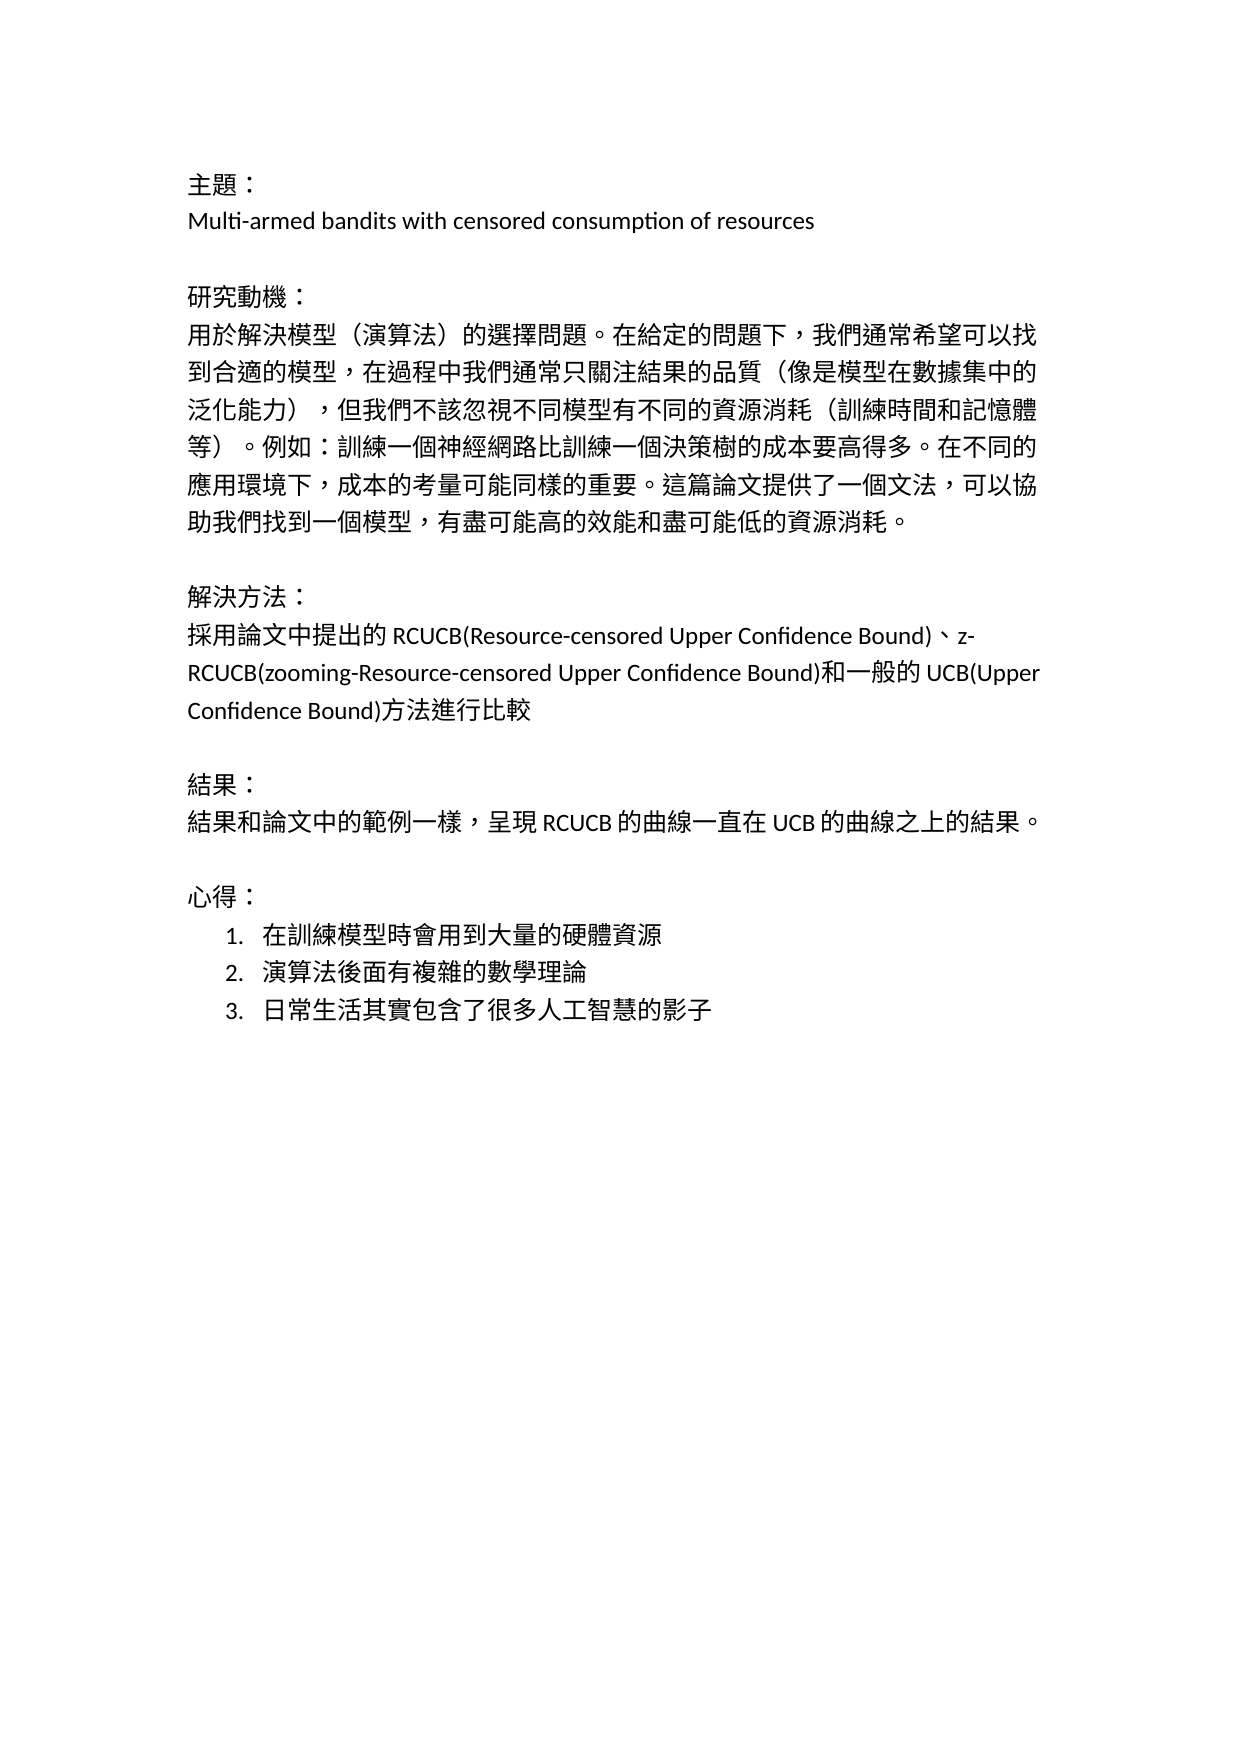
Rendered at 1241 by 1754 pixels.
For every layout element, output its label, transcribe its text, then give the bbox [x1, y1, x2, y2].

list 日常生活其實包含了很多人工智慧的影子 [225, 989, 1053, 1027]
text 結果： [187, 764, 1053, 802]
list 在訓練模型時會用到大量的硬體資源 [225, 914, 1053, 952]
text 心得： [187, 877, 1053, 914]
text 主題： [187, 164, 1053, 202]
text 研究動機： [187, 277, 1053, 314]
text 解決方法： [187, 577, 1053, 614]
text Multi-armed bandits with censored consumption of resources [187, 202, 1053, 239]
text 用於解決模型（演算法）的選擇問題。在給定的問題下，我們通常希望可以找到合適的模型，在過程中我們通常只關注結果的品質（像是模型在數據集中的泛化能力），但我們不該忽視不同模型有不同的資源消耗（訓練時間和記憶體等）。例如：訓練一個神經網路比訓練一個決策樹的成本要高得多。在不同的應用環境下，成本的考量可能同樣的重要。這篇論文提供了一個文法，可以協助我們找到一個模型，有盡可能高的效能和盡可能低的資源消耗。 [187, 314, 1053, 539]
text 採用論文中提出的RCUCB(Resource-censored Upper Confidence Bound)、z-RCUCB(zooming-Resource-censored Upper Confidence Bound)和一般的UCB(Upper Confidence Bound)方法進行比較 [187, 614, 1053, 727]
list 演算法後面有複雜的數學理論 [225, 952, 1053, 989]
text 結果和論文中的範例一樣，呈現RCUCB的曲線一直在UCB的曲線之上的結果。 [187, 802, 1053, 839]
